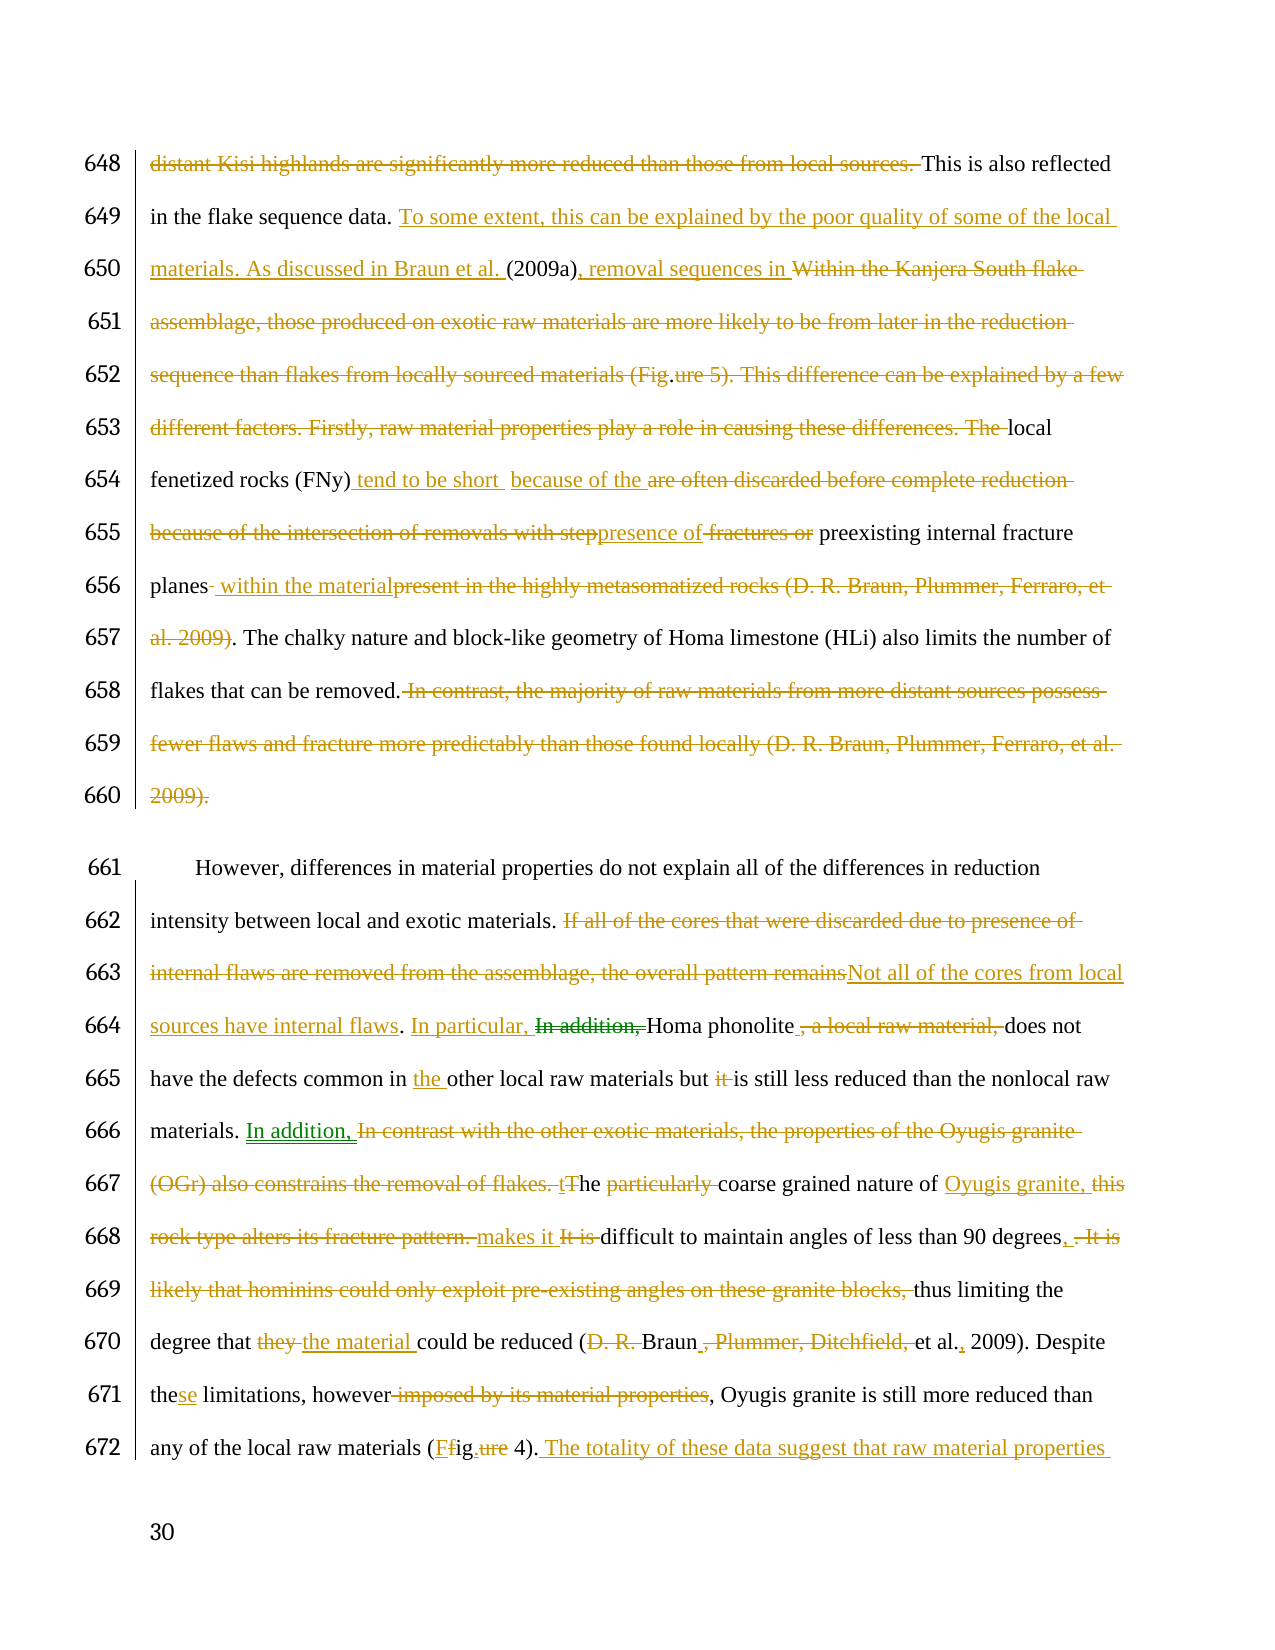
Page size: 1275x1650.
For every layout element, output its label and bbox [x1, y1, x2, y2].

text [150, 150, 1125, 809]
text [150, 854, 1125, 1460]
